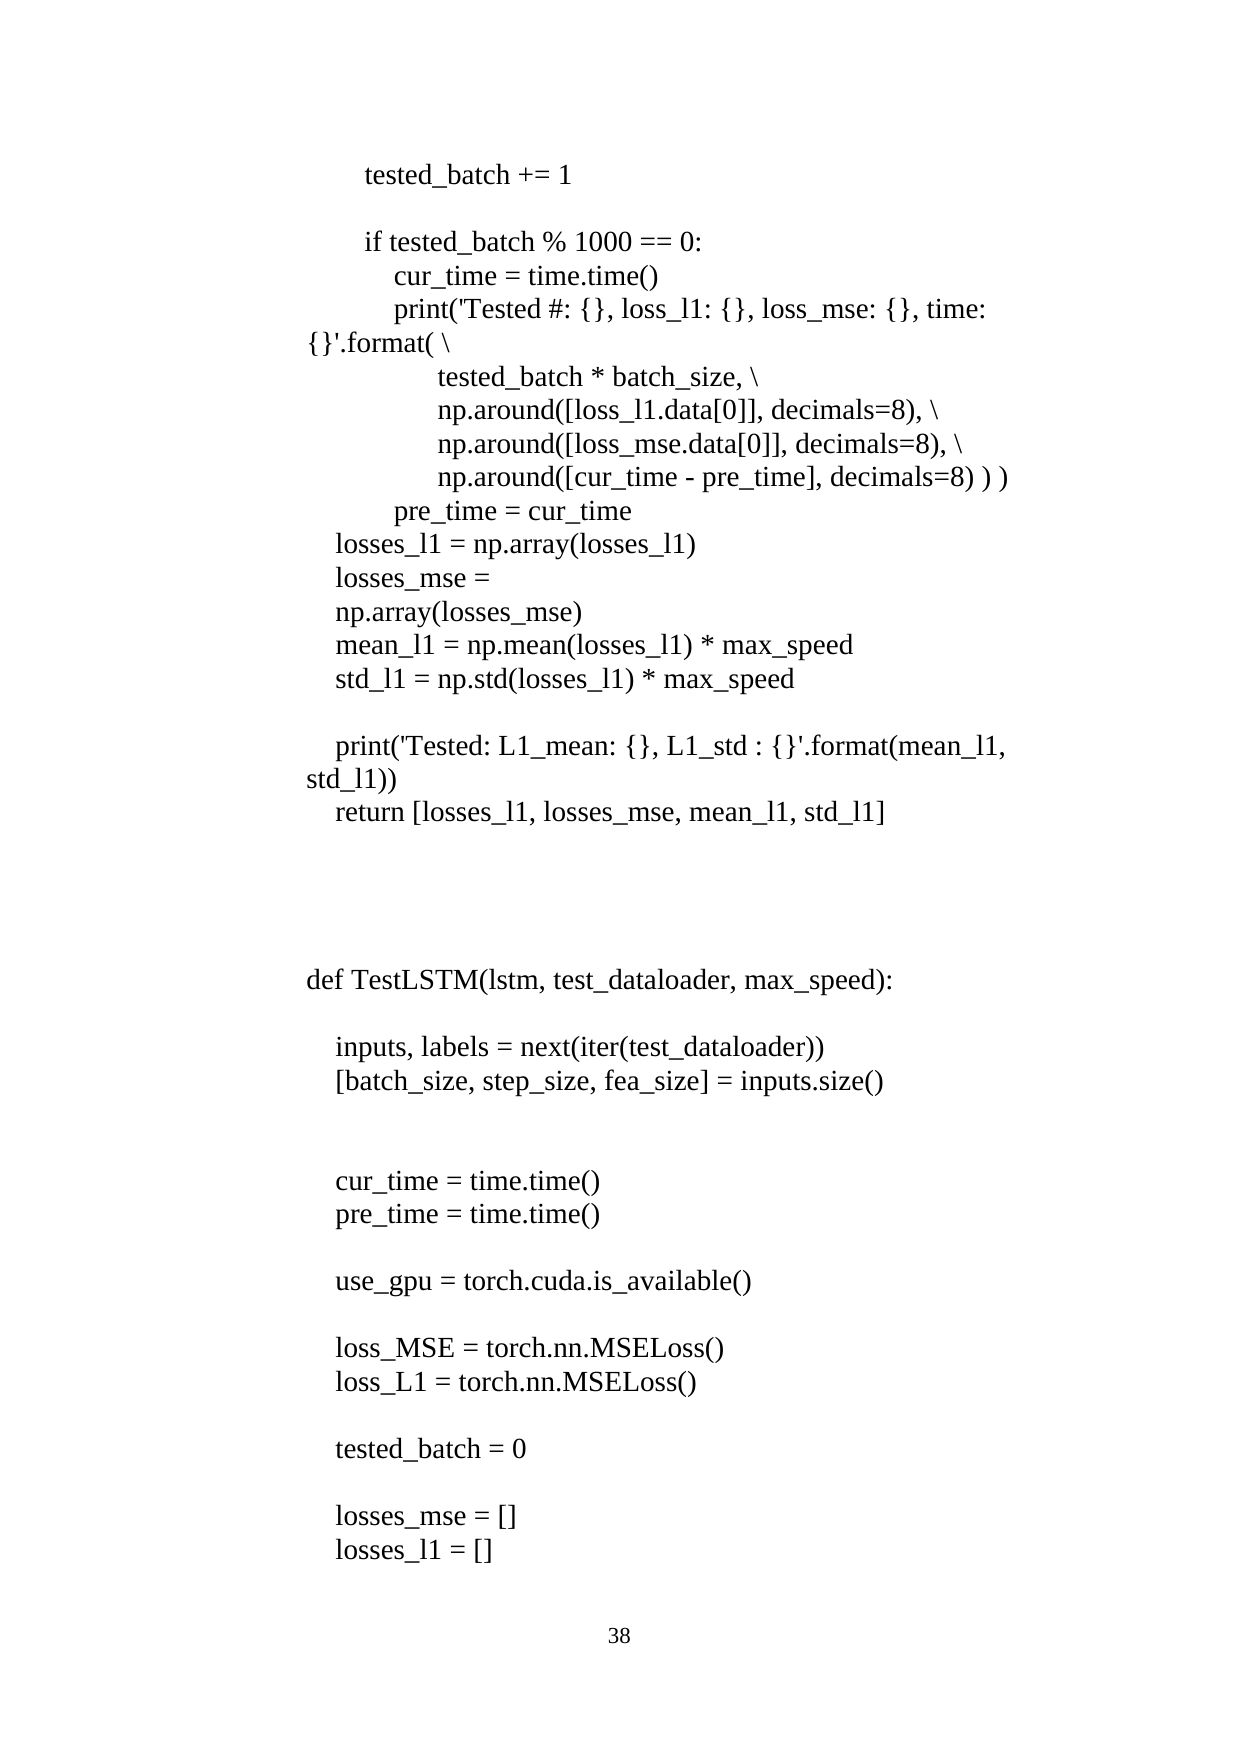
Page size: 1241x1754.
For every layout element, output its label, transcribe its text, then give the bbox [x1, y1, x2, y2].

text pre_time = cur_time losses_l1 = np.array(losses_l1) losses_mse = np.array(losses_mse) [335, 493, 744, 627]
text tested_batch * batch_size, \ np.around([loss_l1.data[0]], decimals=8), \ np.around([loss_mse.data[0]], decimals=8), \ np.around([cur_time - pre_time], decimals=8) ) ) [437, 359, 1010, 493]
text print('Tested #: {}, loss_l1: {}, loss_mse: {}, time: [393, 292, 1171, 325]
text {}'.format( \ [306, 325, 1171, 359]
text use_gpu = torch.cuda.is_available() [335, 1263, 1171, 1297]
text cur_time = time.time() pre_time = time.time() [335, 1163, 602, 1230]
text tested_batch += 1 [364, 157, 1171, 191]
text def TestLSTM(lstm, test_dataloader, max_speed): [306, 962, 1171, 996]
text mean_l1 = np.mean(losses_l1) * max_speed std_l1 = np.std(losses_l1) * max_speed [335, 627, 855, 694]
text return [losses_l1, losses_mse, mean_l1, std_l1] [335, 795, 1171, 828]
text print('Tested: L1_mean: {}, L1_std : {}'.format(mean_l1, std_l1)) [306, 728, 1008, 795]
text if tested_batch % 1000 == 0: cur_time = time.time() [364, 224, 704, 291]
text inputs, labels = next(iter(test_dataloader)) [batch_size, step_size, fea_size] = inputs.size() [335, 1029, 885, 1096]
text tested_batch = 0 [335, 1431, 1171, 1465]
text loss_MSE = torch.nn.MSELoss() loss_L1 = torch.nn.MSELoss() [335, 1330, 726, 1397]
text losses_mse = [] losses_l1 = [] [335, 1498, 519, 1565]
